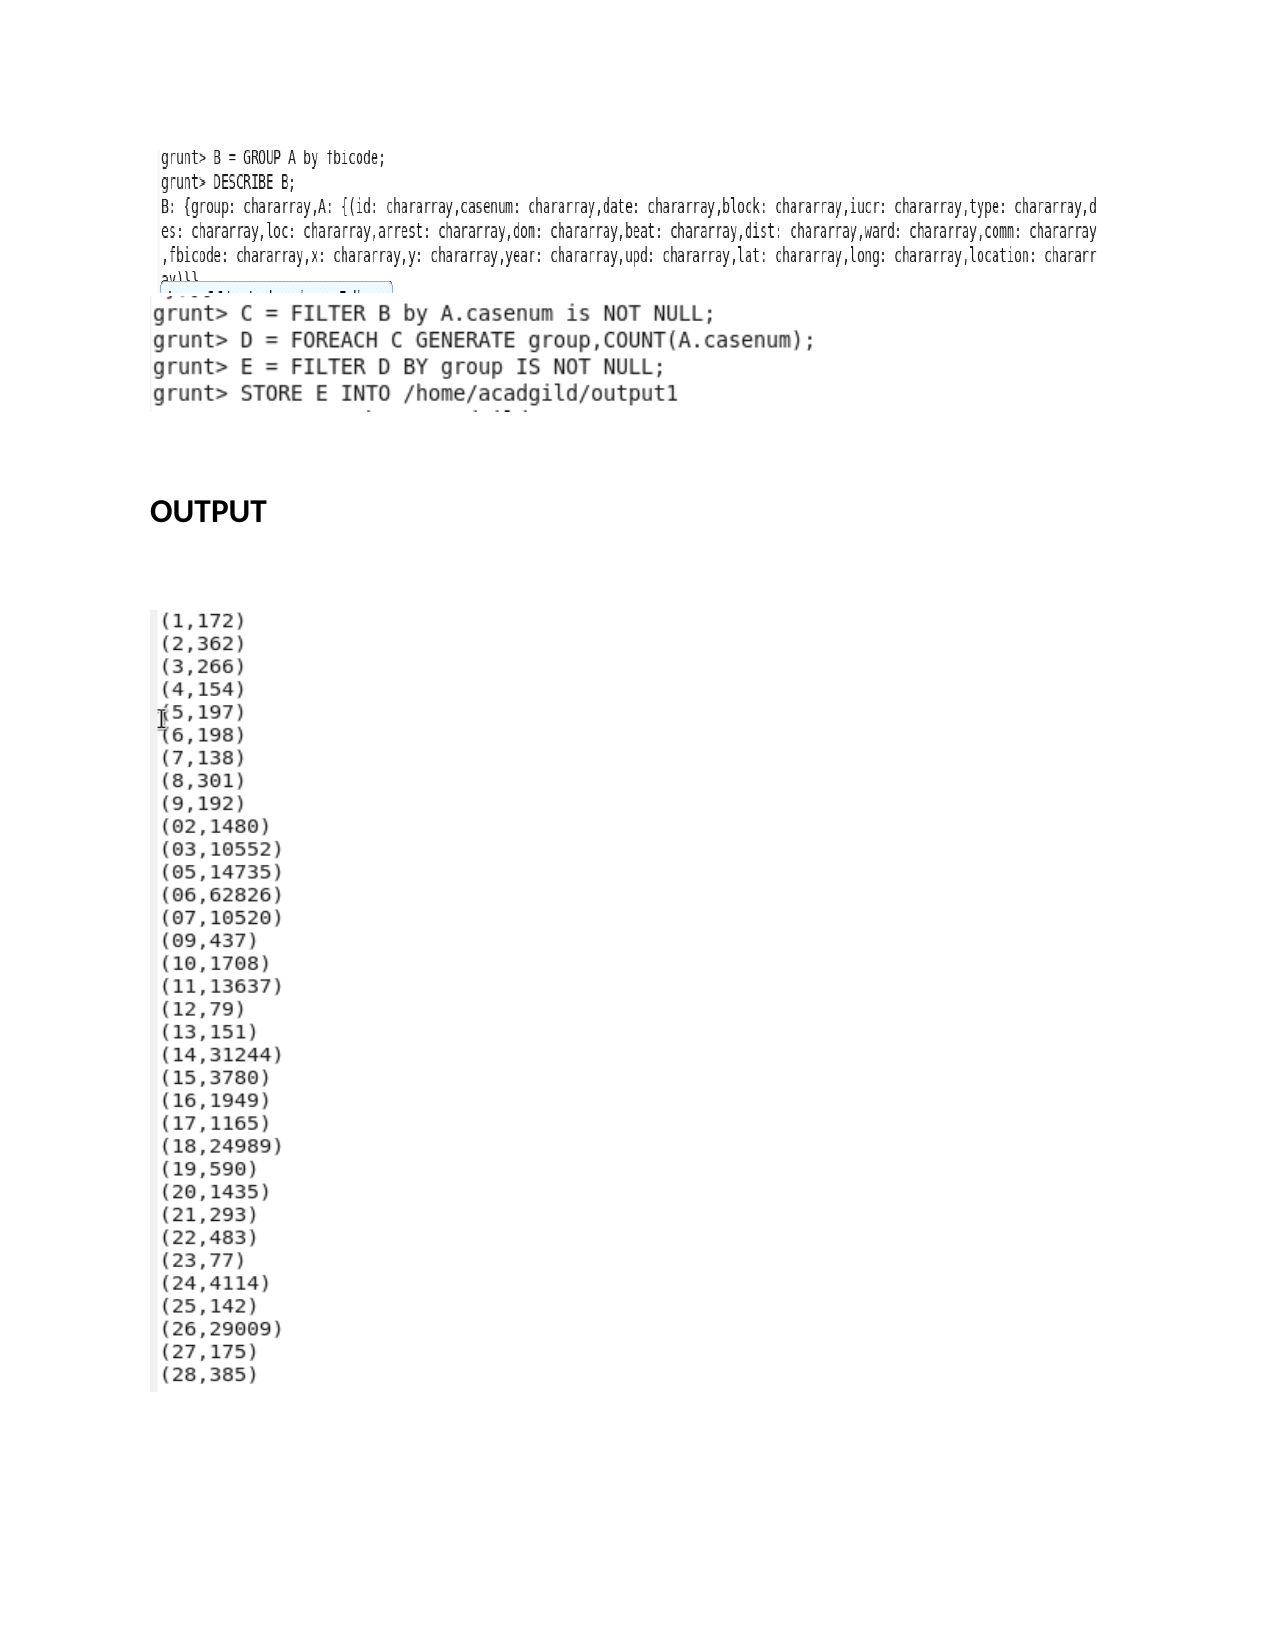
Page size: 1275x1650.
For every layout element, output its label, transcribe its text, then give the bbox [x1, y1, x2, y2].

picture [150, 296, 918, 412]
picture [157, 150, 1097, 293]
text OUTPUT [150, 490, 1125, 531]
picture [150, 610, 552, 1392]
